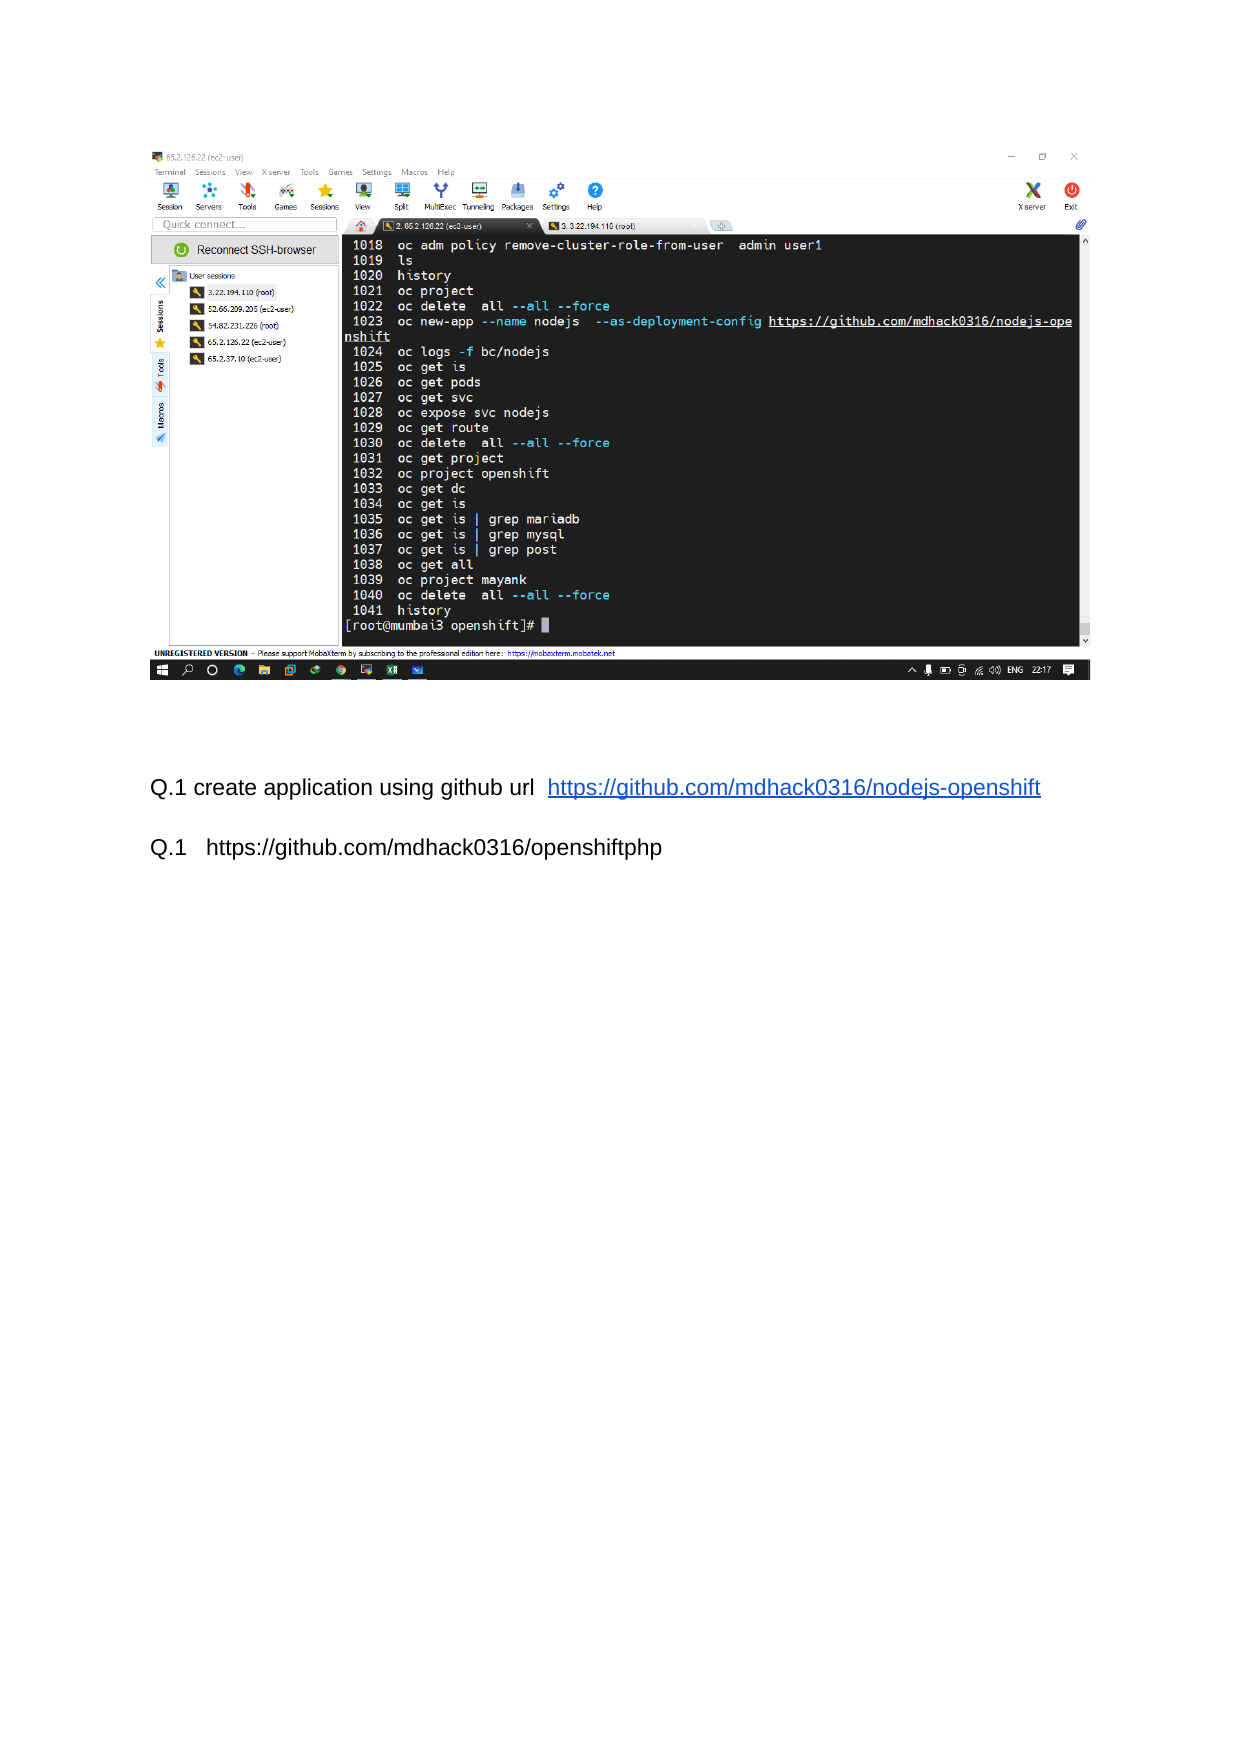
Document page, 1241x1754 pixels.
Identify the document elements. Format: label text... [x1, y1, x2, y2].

text Q.1 https://github.com/mdhack0316/openshiftphp [150, 834, 1090, 860]
text Q.1 create application using github url https://github.com/mdhack0316/nodejs-openshift [150, 774, 1090, 800]
picture [150, 150, 1091, 680]
